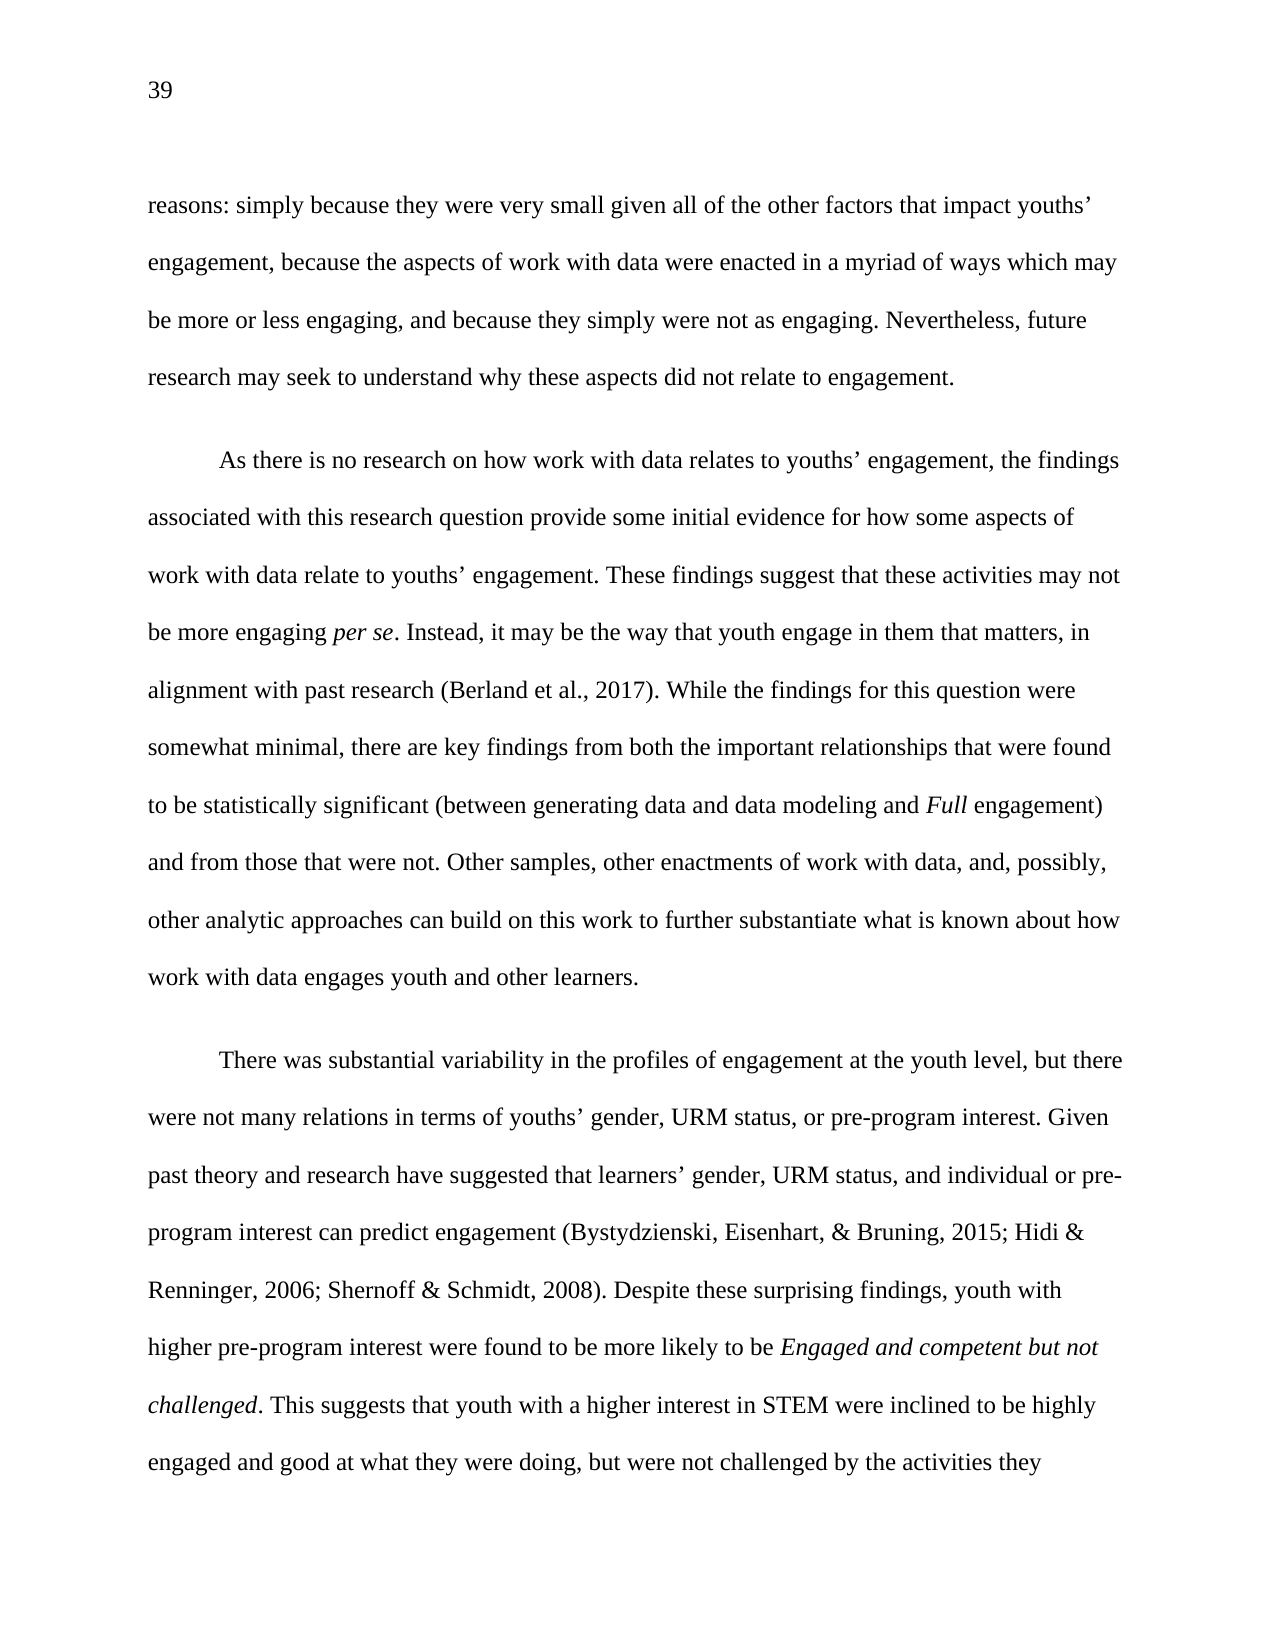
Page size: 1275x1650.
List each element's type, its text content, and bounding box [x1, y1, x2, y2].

text As there is no research on how work with data relates to youths’ engagement, the findings associated with this research question provide some initial evidence for how some aspects of work with data relate to youths’ engagement. These findings suggest that these activities may not be more engaging per se. Instead, it may be the way that youth engage in them that matters, in alignment with past research (Berland et al., 2017). While the findings for this question were somewhat minimal, there are key findings from both the important relationships that were found to be statistically significant (between generating data and data modeling and Full engagement) and from those that were not. Other samples, other enactments of work with data, and, possibly, other analytic approaches can build on this work to further substantiate what is known about how work with data engages youth and other learners. [148, 445, 1127, 991]
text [148, 1045, 1127, 1476]
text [148, 190, 1127, 391]
